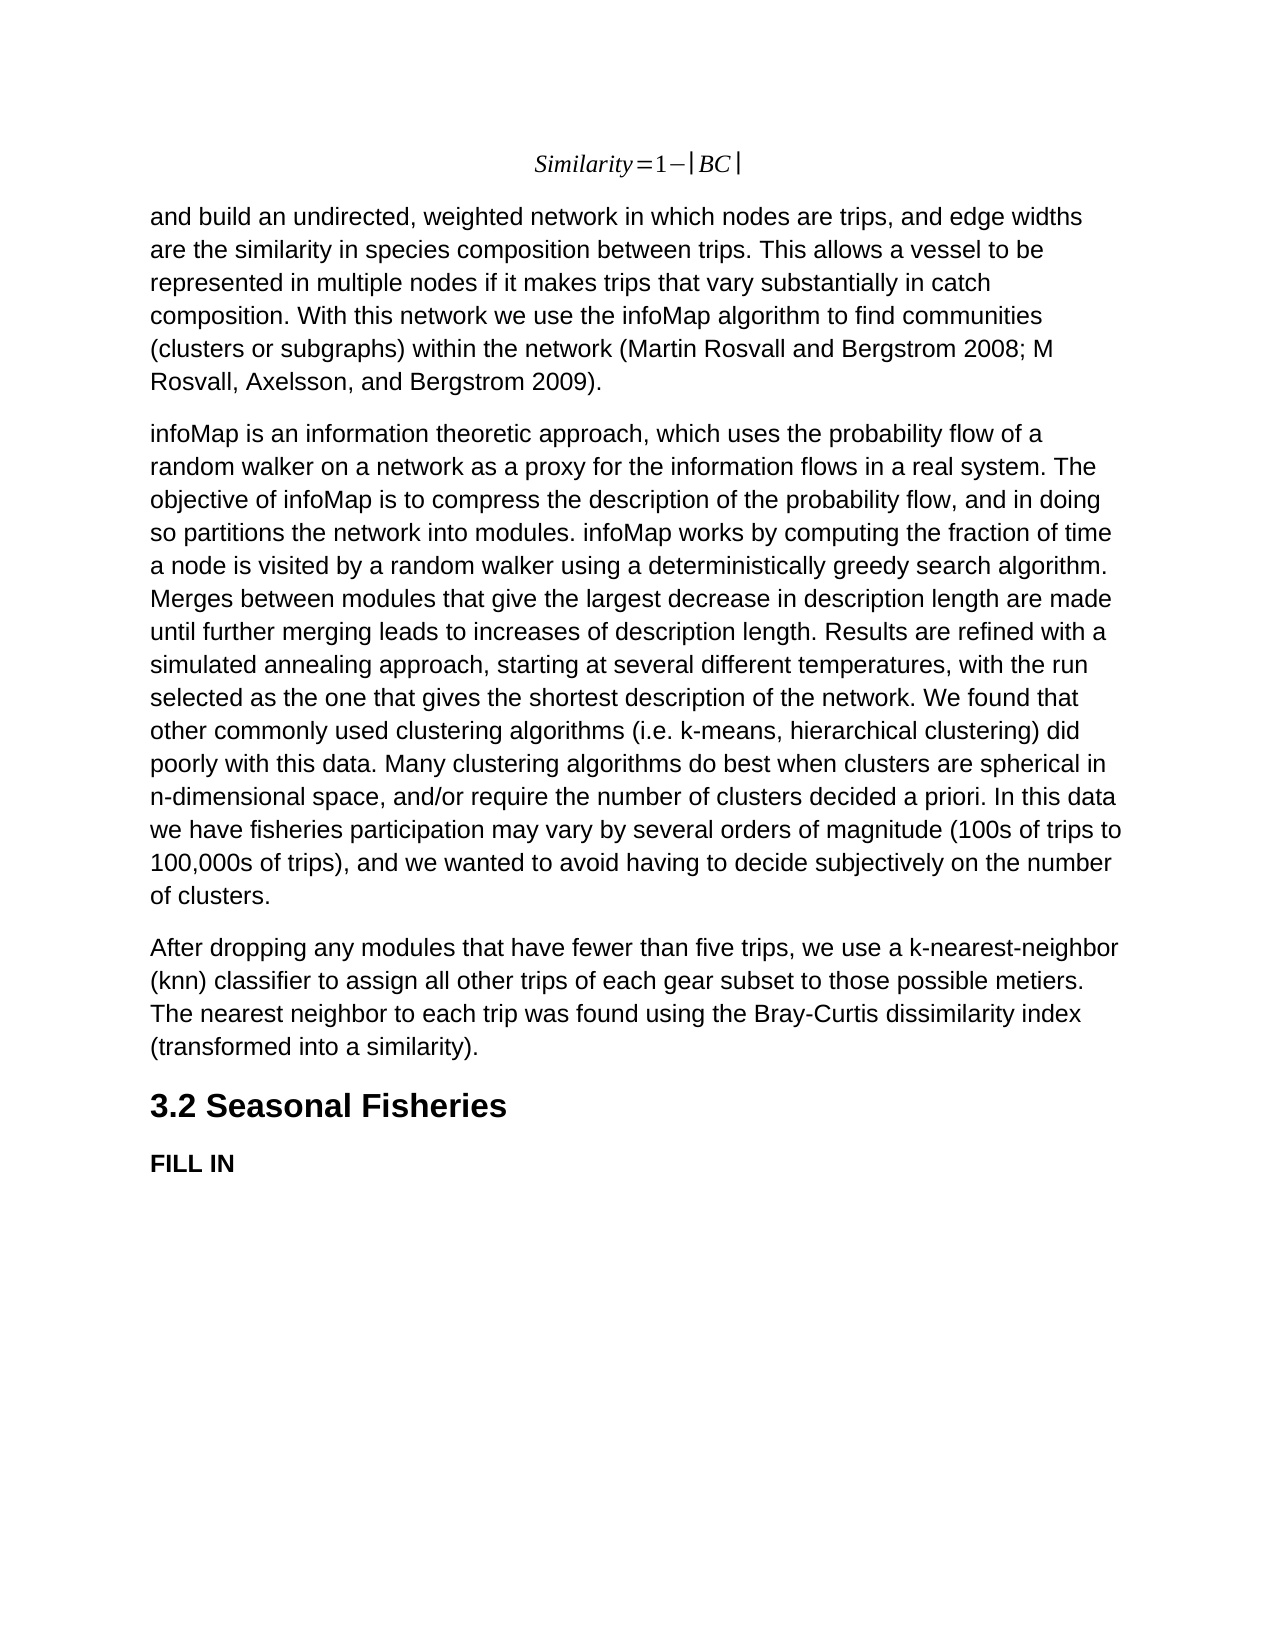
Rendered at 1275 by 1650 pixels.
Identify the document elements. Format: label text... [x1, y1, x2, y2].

text and build an undirected, weighted network in which nodes are trips, and edge widths are the similarity in species composition between trips. This allows a vessel to be represented in multiple nodes if it makes trips that vary substantially in catch composition. With this network we use the infoMap algorithm to find communities (clusters or subgraphs) within the network (Martin Rosvall and Bergstrom 2008; M Rosvall, Axelsson, and Bergstrom 2009). [150, 202, 1125, 396]
text After dropping any modules that have fewer than five trips, we use a k-nearest-neighbor (knn) classifier to assign all other trips of each gear subset to those possible metiers. The nearest neighbor to each trip was found using the Bray-Curtis dissimilarity index (transformed into a similarity). [150, 933, 1125, 1061]
text FILL IN [150, 1148, 1125, 1177]
subtitle 3.2 Seasonal Fisheries [150, 1086, 1125, 1124]
text infoMap is an information theoretic approach, which uses the probability flow of a random walker on a network as a proxy for the information flows in a real system. The objective of infoMap is to compress the description of the probability flow, and in doing so partitions the network into modules. infoMap works by computing the fraction of time a node is visited by a random walker using a deterministically greedy search algorithm. Merges between modules that give the largest decrease in description length are made until further merging leads to increases of description length. Results are refined with a simulated annealing approach, starting at several different temperatures, with the run selected as the one that gives the shortest description of the network. We found that other commonly used clustering algorithms (i.e. k-means, hierarchical clustering) did poorly with this data. Many clustering algorithms do best when clusters are spherical in n-dimensional space, and/or require the number of clusters decided a priori. In this data we have fisheries participation may vary by several orders of magnitude (100s of trips to 100,000s of trips), and we wanted to avoid having to decide subjectively on the number of clusters. [150, 419, 1125, 910]
